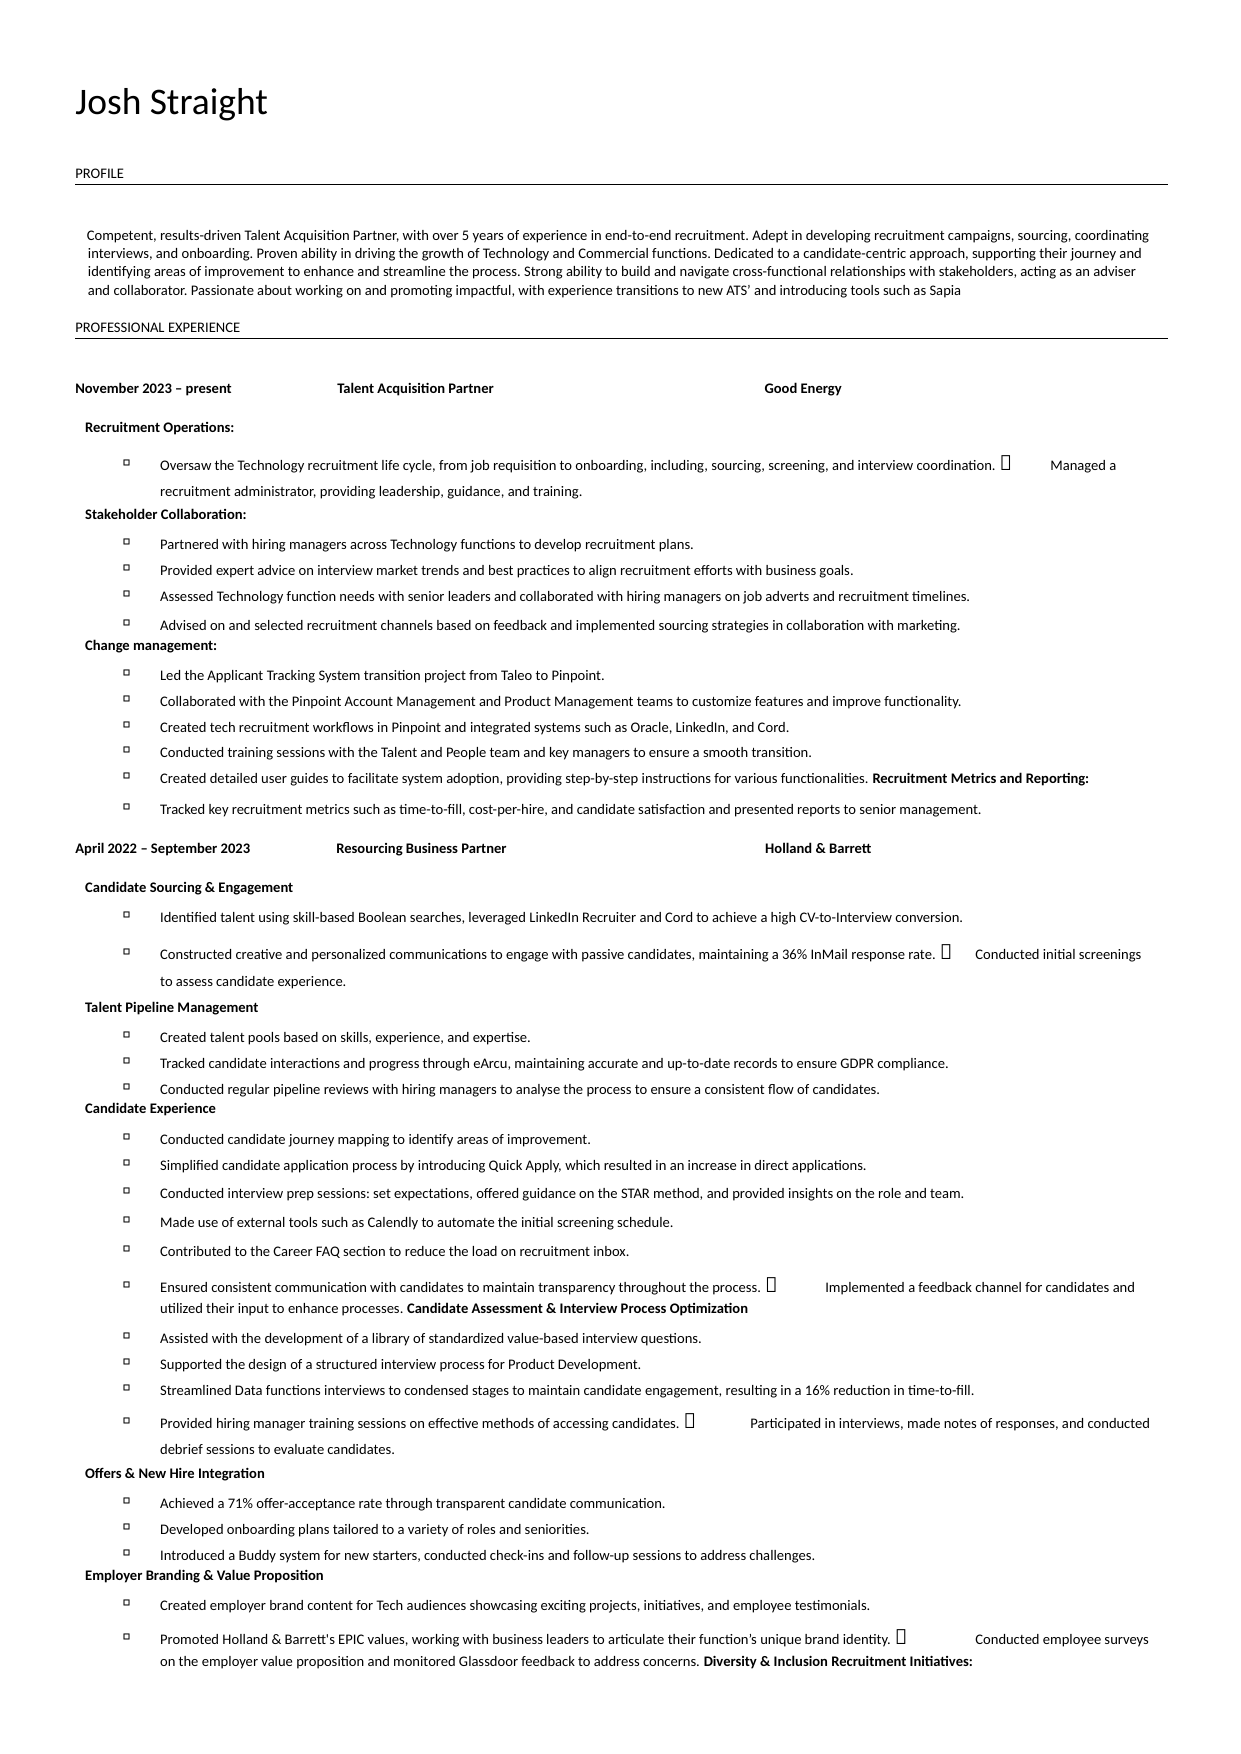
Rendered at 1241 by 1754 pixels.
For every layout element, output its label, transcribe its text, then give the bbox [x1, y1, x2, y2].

text Stakeholder Collaboration: [85, 505, 1156, 523]
text Josh Straight [75, 78, 1156, 124]
list Collaborated with the Pinpoint Account Management and Product Management teams to customize features and improve functionality. [122, 692, 1156, 711]
list Led the Applicant Tracking System transition project from Taleo to Pinpoint. [122, 666, 1156, 685]
list Made use of external tools such as Calendly to automate the initial screening schedule. [122, 1213, 1156, 1232]
list Constructed creative and personalized communications to engage with passive candidates, maintaining a 36% InMail response rate.  Conducted initial screenings to assess candidate experience. [122, 937, 1156, 991]
text Candidate Experience [85, 1100, 1156, 1118]
list Identified talent using skill-based Boolean searches, leveraged LinkedIn Recruiter and Cord to achieve a high CV-to-Interview conversion. [122, 908, 1156, 927]
text Offers & New Hire Integration [85, 1464, 1156, 1482]
text Competent, results-driven Talent Acquisition Partner, with over 5 years of experience in end-to-end recruitment. Adept in developing recruitment campaigns, sourcing, coordinating interviews, and onboarding. Proven ability in driving the growth of Technology and Commercial functions. Dedicated to a candidate-centric approach, supporting their journey and identifying areas of improvement to enhance and streamline the process. Strong ability to build and navigate cross-functional relationships with stakeholders, acting as an adviser and collaborator. Passionate about working on and promoting impactful, with experience transitions to new ATS’ and introducing tools such as Sapia [87, 226, 1156, 299]
list Created tech recruitment workflows in Pinpoint and integrated systems such as Oracle, LinkedIn, and Cord. [122, 717, 1156, 736]
list Simplified candidate application process by introducing Quick Apply, which resulted in an increase in direct applications. [122, 1156, 1156, 1175]
list Tracked candidate interactions and progress through eArcu, maintaining accurate and up-to-date records to ensure GDPR compliance. [122, 1054, 1156, 1073]
text April 2022 – September 2023 Resourcing Business Partner Holland & Barrett [75, 840, 1156, 857]
text Candidate Sourcing & Engagement [85, 878, 1156, 896]
list Conducted training sessions with the Talent and People team and key managers to ensure a smooth transition. [122, 743, 1156, 762]
list Provided hiring manager training sessions on effective methods of accessing candidates.  Participated in interviews, made notes of responses, and conducted debrief sessions to evaluate candidates. [122, 1406, 1156, 1458]
text Employer Branding & Value Proposition [85, 1566, 1156, 1584]
list Created talent pools based on skills, experience, and expertise. [122, 1028, 1156, 1047]
text November 2023 – present Talent Acquisition Partner Good Energy [75, 380, 1156, 397]
list Created detailed user guides to facilitate system adoption, providing step-by-step instructions for various functionalities. Recruitment Metrics and Reporting: [122, 769, 1156, 788]
list Contributed to the Career FAQ section to reduce the load on recruitment inbox. [122, 1241, 1156, 1260]
text Talent Pipeline Management [85, 998, 1156, 1016]
list Developed onboarding plans tailored to a variety of roles and seniorities. [122, 1520, 1156, 1539]
list Achieved a 71% offer-acceptance rate through transparent candidate communication. [122, 1494, 1156, 1513]
list Introduced a Buddy system for new starters, conducted check-ins and follow-up sessions to address challenges. [122, 1546, 1156, 1565]
list Oversaw the Technology recruitment life cycle, from job requisition to onboarding, including, sourcing, screening, and interview coordination.  Managed a recruitment administrator, providing leadership, guidance, and training. [122, 448, 1156, 500]
list Supported the design of a structured interview process for Product Development. [122, 1354, 1156, 1373]
list Ensured consistent communication with candidates to maintain transparency throughout the process.  Implemented a feedback channel for candidates and utilized their input to enhance processes. Candidate Assessment & Interview Process Optimization [122, 1270, 1156, 1317]
list Conducted interview prep sessions: set expectations, offered guidance on the STAR method, and provided insights on the role and team. [122, 1184, 1156, 1203]
list Promoted Holland & Barrett's EPIC values, working with business leaders to articulate their function’s unique brand identity.  Conducted employee surveys on the employer value proposition and monitored Glassdoor feedback to address concerns. Diversity & Inclusion Recruitment Initiatives: [122, 1622, 1156, 1670]
list Conducted candidate journey mapping to identify areas of improvement. [122, 1130, 1156, 1149]
list Streamlined Data functions interviews to condensed stages to maintain candidate engagement, resulting in a 16% reduction in time-to-fill. [122, 1380, 1156, 1399]
list Tracked key recruitment metrics such as time-to-fill, cost-per-hire, and candidate satisfaction and presented reports to senior management. [122, 800, 1156, 819]
list Conducted regular pipeline reviews with hiring managers to analyse the process to ensure a consistent flow of candidates. [122, 1079, 1156, 1098]
list Partnered with hiring managers across Technology functions to develop recruitment plans. [122, 535, 1156, 554]
list Created employer brand content for Tech audiences showcasing exciting projects, initiatives, and employee testimonials. [122, 1596, 1156, 1615]
text Recruitment Operations: [85, 418, 1156, 436]
list Provided expert advice on interview market trends and best practices to align recruitment efforts with business goals. [122, 561, 1156, 580]
subtitle PROFILE [75, 165, 1156, 182]
subtitle PROFESSIONAL EXPERIENCE [75, 319, 1156, 336]
text Change management: [85, 636, 1156, 653]
list Assessed Technology function needs with senior leaders and collaborated with hiring managers on job adverts and recruitment timelines. [122, 587, 1156, 606]
list Assisted with the development of a library of standardized value-based interview questions. [122, 1329, 1156, 1348]
list Advised on and selected recruitment channels based on feedback and implemented sourcing strategies in collaboration with marketing. [122, 616, 1156, 634]
